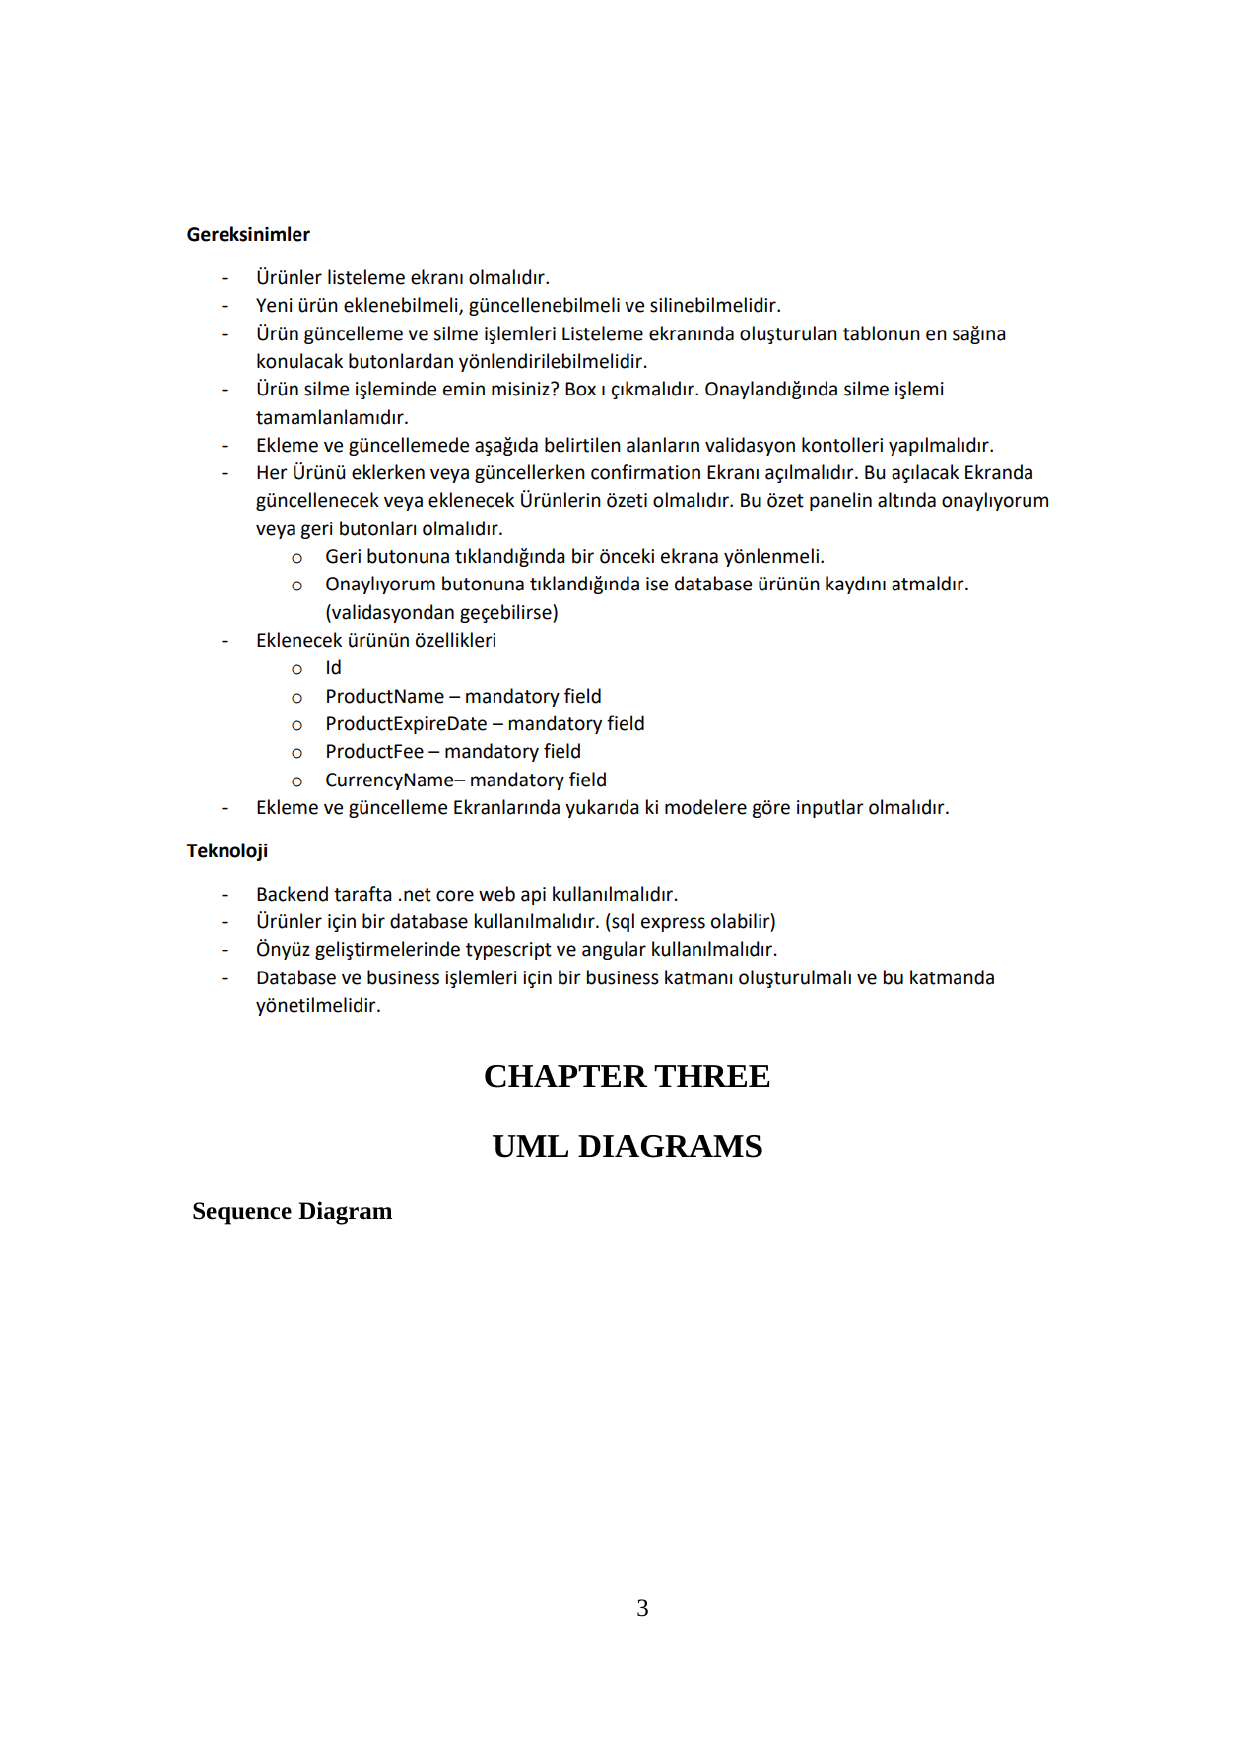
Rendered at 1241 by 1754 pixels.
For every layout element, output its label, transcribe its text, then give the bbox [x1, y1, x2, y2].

title UML DIAGRAMS [162, 1126, 1092, 1164]
text Sequence Diagram [162, 1196, 1092, 1225]
picture [162, 202, 1093, 1037]
text CHAPTER THREE [162, 1037, 1092, 1094]
